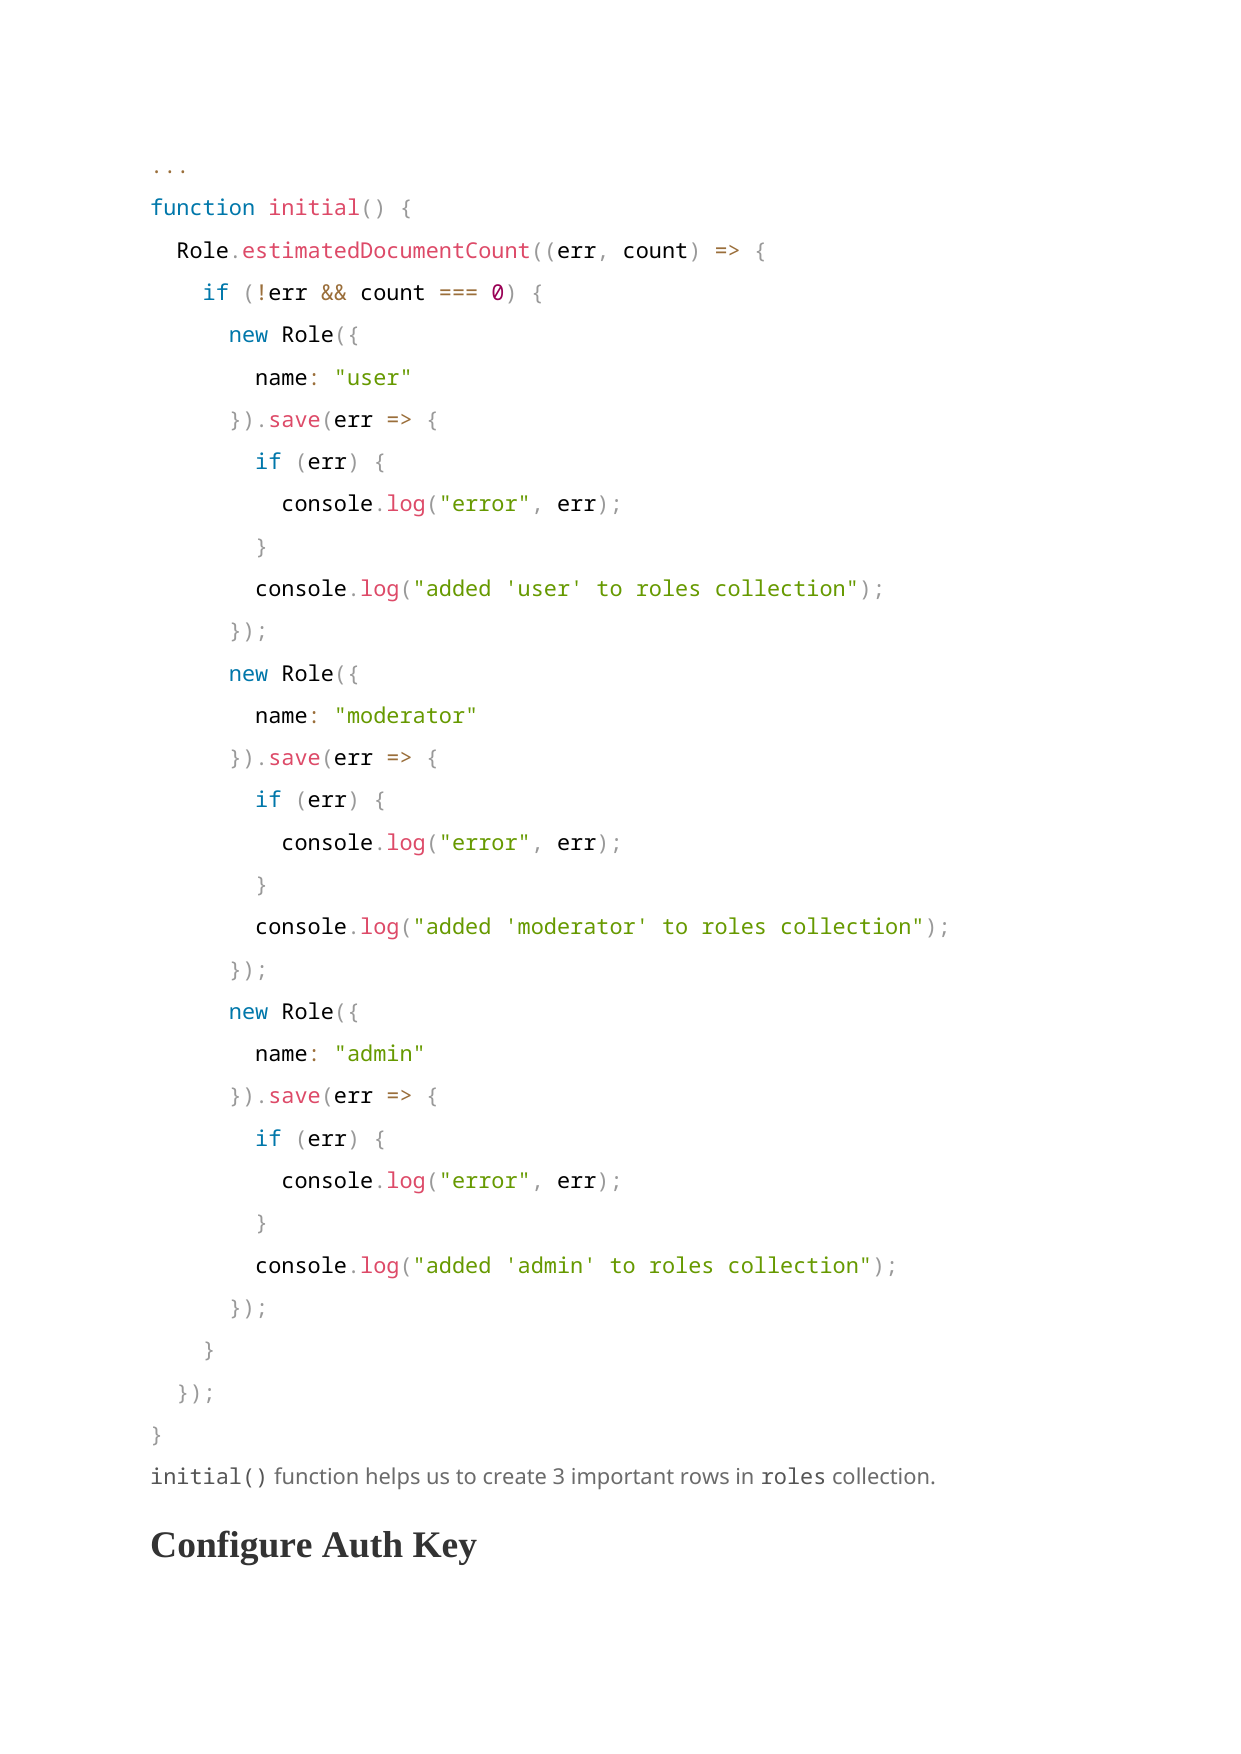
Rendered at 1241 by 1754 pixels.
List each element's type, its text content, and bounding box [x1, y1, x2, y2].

text } [150, 531, 1090, 560]
text console.log("added 'user' to roles collection"); [150, 573, 1090, 603]
text Role.estimatedDocumentCount((err, count) => { [150, 234, 1090, 264]
text function initial() { [150, 192, 1090, 222]
text }).save(err => { [150, 742, 1090, 772]
text name: "user" [150, 361, 1090, 391]
text new Role({ [150, 657, 1090, 687]
text }); [150, 615, 1090, 645]
text Configure Auth Key [150, 1522, 1090, 1565]
text if (!err && count === 0) { [150, 277, 1090, 307]
text }); [150, 953, 1090, 983]
text console.log("error", err); [150, 1165, 1090, 1195]
text if (err) { [150, 446, 1090, 476]
text new Role({ [150, 996, 1090, 1026]
text } [150, 1334, 1090, 1364]
text }); [150, 1292, 1090, 1322]
text new Role({ [150, 319, 1090, 349]
text if (err) { [150, 784, 1090, 814]
text if (err) { [150, 1123, 1090, 1152]
text }).save(err => { [150, 1080, 1090, 1110]
text name: "admin" [150, 1038, 1090, 1068]
text }); [150, 1376, 1090, 1406]
text ... [150, 150, 1090, 180]
text console.log("added 'moderator' to roles collection"); [150, 911, 1090, 941]
text }).save(err => { [150, 404, 1090, 433]
text } [150, 1419, 1090, 1448]
text console.log("error", err); [150, 488, 1090, 518]
text console.log("error", err); [150, 827, 1090, 856]
text } [150, 869, 1090, 899]
text } [150, 1207, 1090, 1237]
text initial() function helps us to create 3 important rows in roles collection. [150, 1461, 1090, 1491]
text console.log("added 'admin' to roles collection"); [150, 1249, 1090, 1279]
text name: "moderator" [150, 700, 1090, 729]
